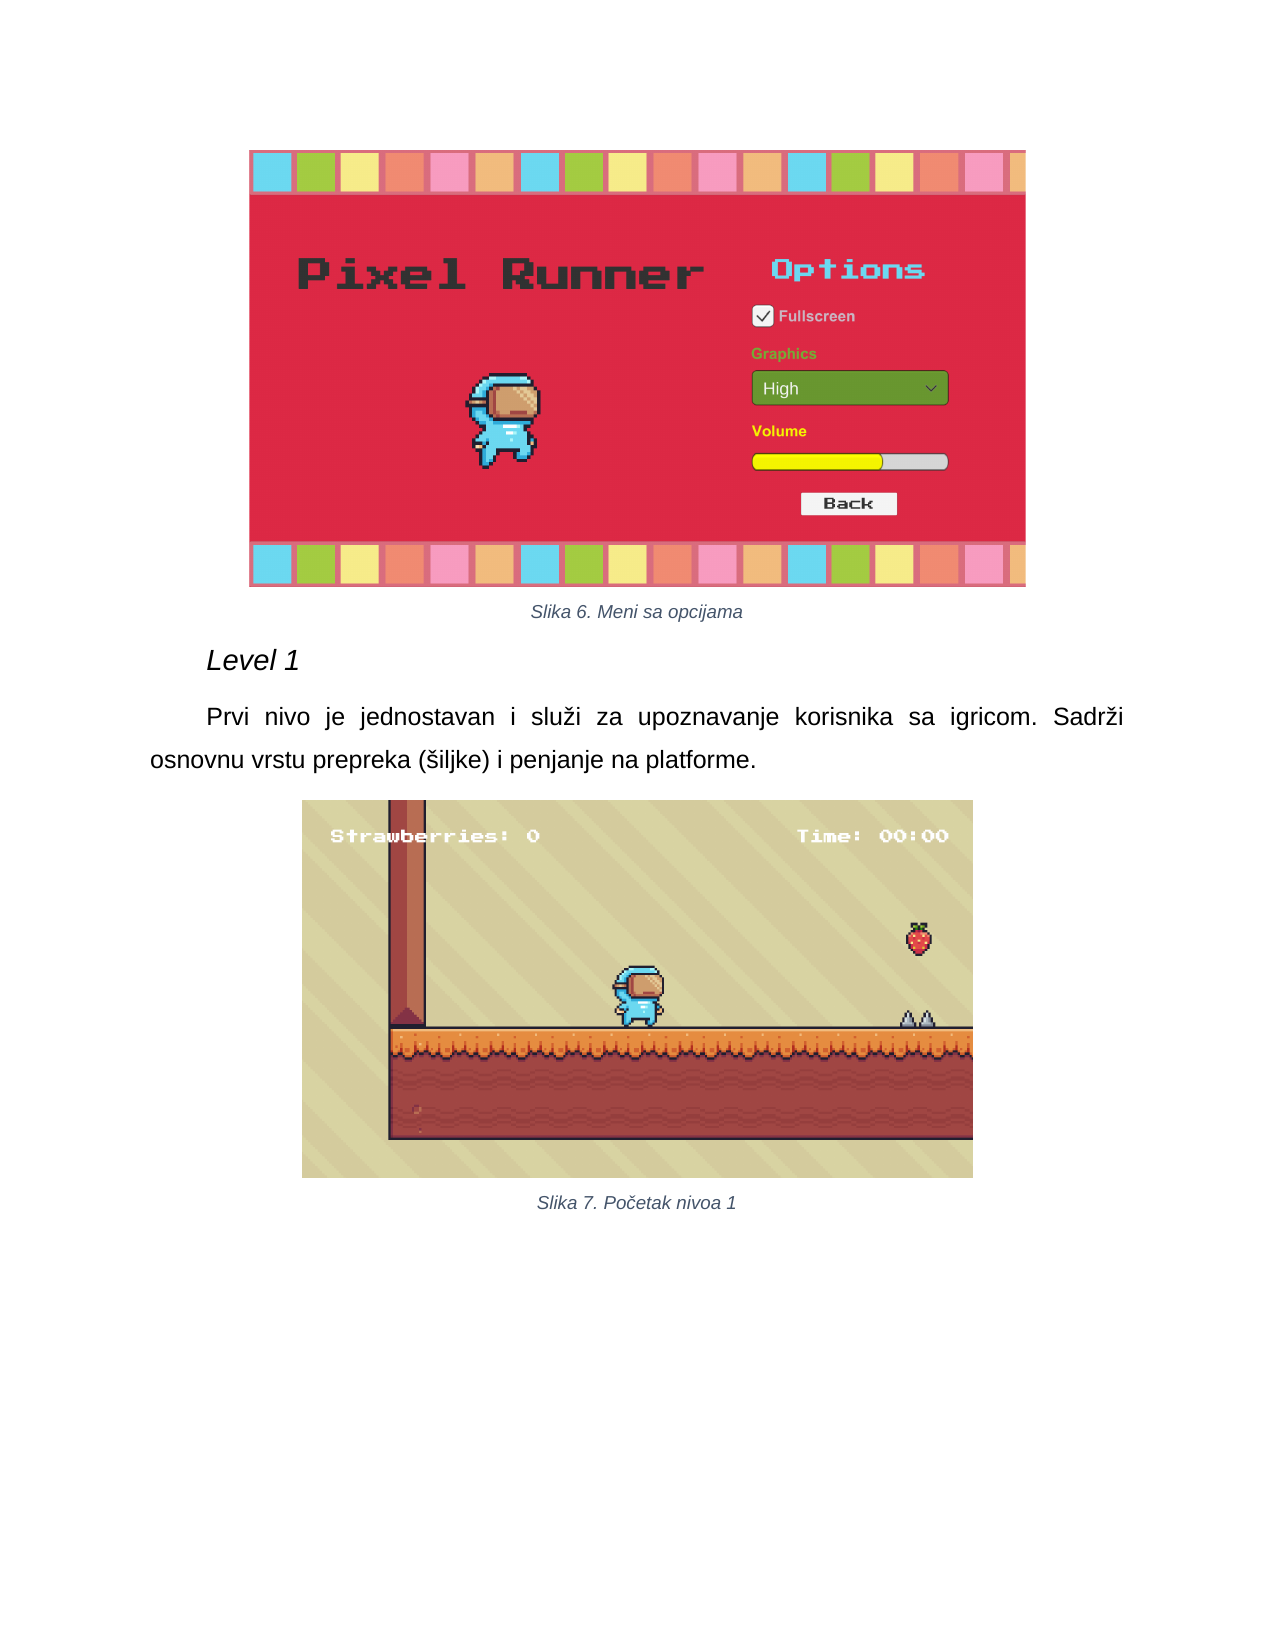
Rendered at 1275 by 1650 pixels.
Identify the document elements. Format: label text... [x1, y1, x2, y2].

text Slika 6. Meni sa opcijama [150, 601, 1125, 622]
picture [249, 150, 1026, 587]
text Slika 7. Početak nivoa 1 [150, 1192, 1125, 1213]
text Prvi nivo je jednostavan i služi za upoznavanje korisnika sa igricom. Sadrži osnovnu vrstu prepreka (šiljke) i penjanje na platforme. [150, 702, 1125, 773]
picture [302, 800, 973, 1178]
subtitle Level 1 [150, 643, 1125, 677]
